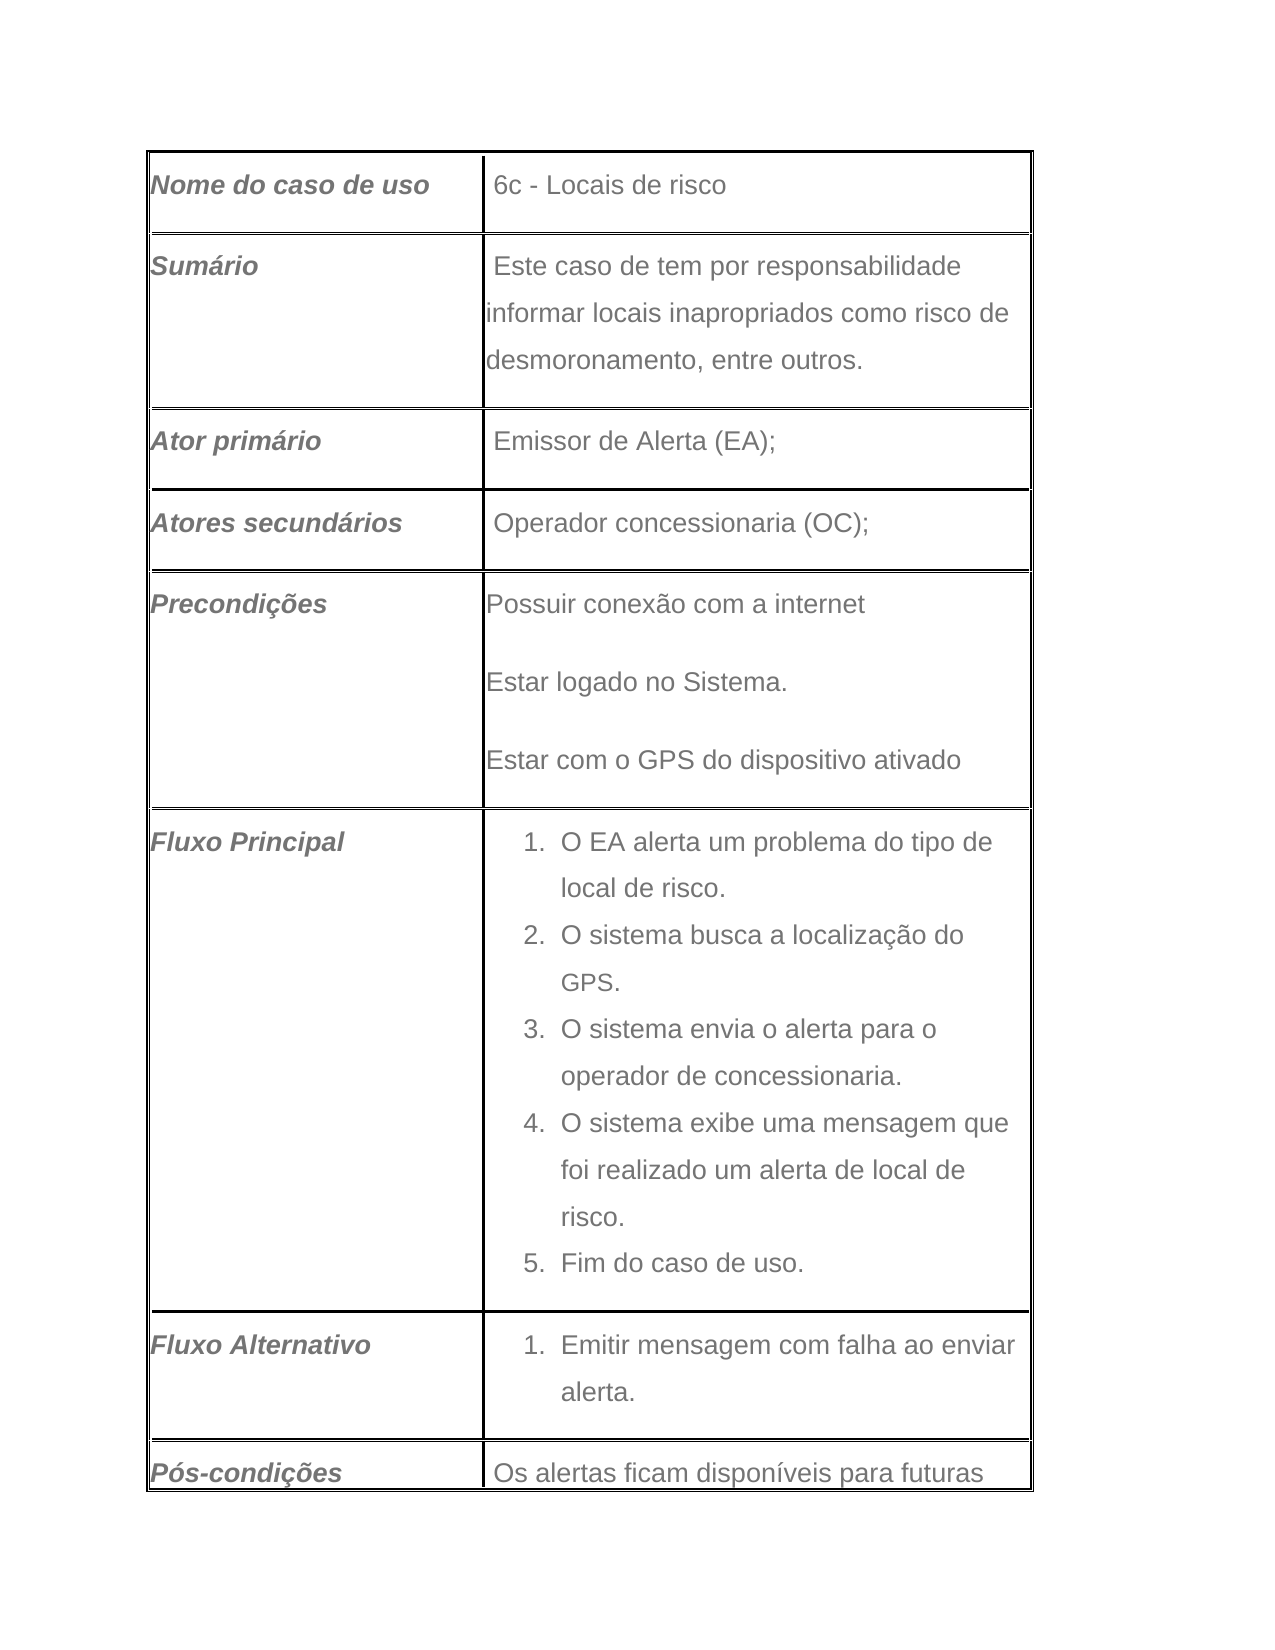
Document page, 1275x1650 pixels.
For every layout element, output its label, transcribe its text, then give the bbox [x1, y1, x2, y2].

table_cell Operador concessionaria (OC); [485, 488, 1032, 569]
table_cell Fluxo Alternativo [150, 1310, 482, 1438]
table_cell Ator primário [150, 406, 482, 488]
table_cell Sumário [150, 231, 482, 406]
table_cell Fluxo Principal [148, 807, 483, 1310]
table_cell Possuir conexão com a internet Estar logado no Sistema. Estar com o GPS do dispositivo ativado [485, 569, 1031, 807]
table_cell Pós-condições [150, 1438, 483, 1488]
table_cell Atores secundários [148, 488, 482, 569]
table_cell Emissor de Alerta (EA); [485, 406, 1031, 488]
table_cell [483, 1438, 1031, 1488]
table_cell Este caso de tem por responsabilidade informar locais inapropriados como risco de desmoronamento, entre outros. [485, 231, 1031, 406]
table_cell Emitir mensagem com falha ao enviar alerta. [485, 1310, 1030, 1438]
table_header Nome do caso de uso [150, 153, 483, 231]
table_cell Precondições [150, 569, 482, 807]
table_header 6c - Locais de risco [483, 153, 1030, 231]
table_cell O EA alerta um problema do tipo de local de risco. O sistema busca a localização do GPS. O sistema envia o alerta para o operador de concessionaria. O sistema exibe uma mensagem que foi realizado um alerta de local de risco. Fim do caso de uso. [483, 807, 1032, 1310]
